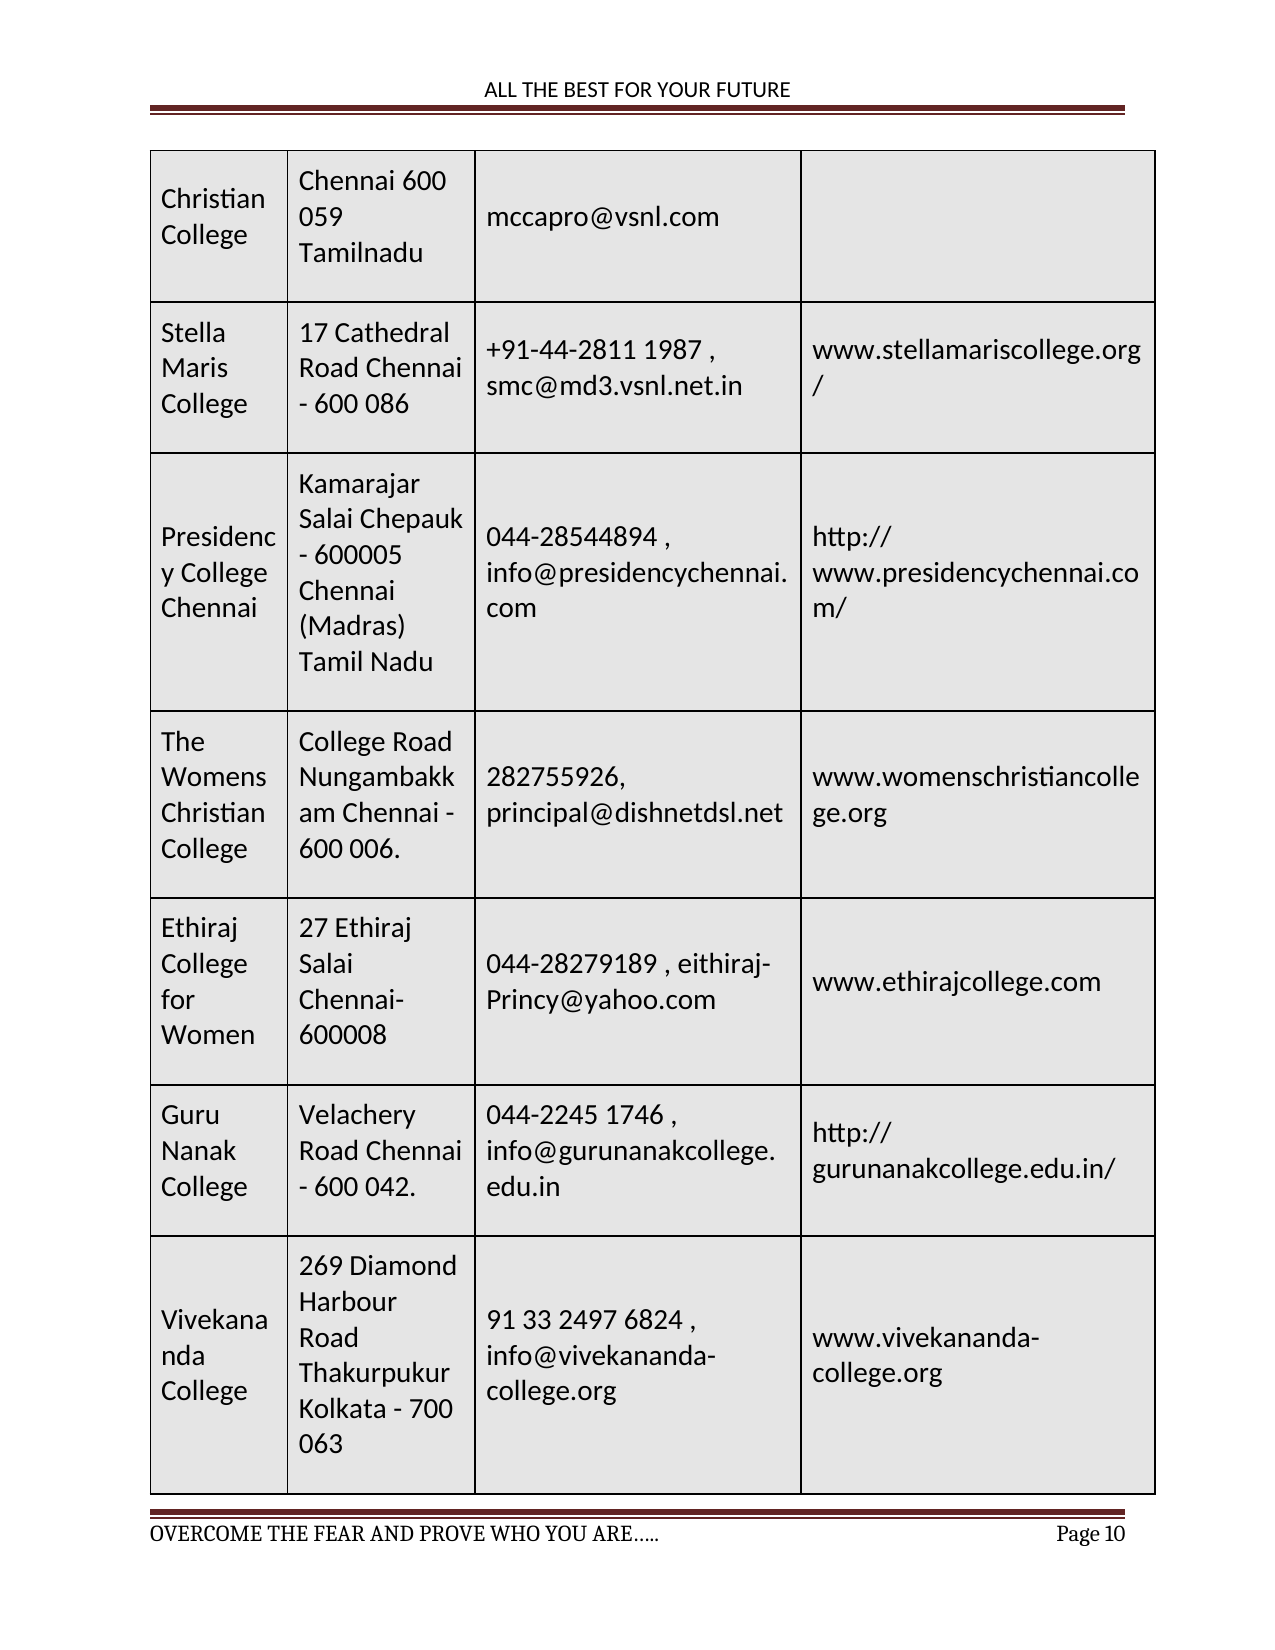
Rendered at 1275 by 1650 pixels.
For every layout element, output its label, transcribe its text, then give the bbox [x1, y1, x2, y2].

table_cell www.vivekananda-college.org [802, 1237, 1154, 1493]
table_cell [288, 151, 474, 301]
table_cell College Road Nungambakkam Chennai - 600 006. [288, 712, 474, 897]
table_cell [151, 151, 287, 301]
table_cell http://www.presidencychennai.com/ [802, 454, 1154, 710]
table_cell 27 Ethiraj Salai Chennai-600008 [288, 899, 474, 1084]
table_cell Ethiraj College for Women [151, 899, 287, 1084]
table_cell Vivekananda College [151, 1237, 287, 1493]
table_cell www.womenschristiancollege.org [802, 712, 1154, 897]
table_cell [476, 151, 800, 301]
table_cell 269 Diamond Harbour Road Thakurpukur Kolkata - 700 063 [288, 1237, 474, 1493]
table_cell Velachery Road Chennai - 600 042. [288, 1086, 474, 1235]
table_cell 044-28279189 , eithiraj-Princy@yahoo.com [476, 899, 800, 1084]
table_cell 282755926, principal@dishnetdsl.net [476, 712, 800, 897]
table_cell Guru Nanak College [151, 1086, 287, 1235]
table_cell Kamarajar Salai Chepauk - 600005 Chennai (Madras) Tamil Nadu [288, 454, 474, 710]
table_cell http://gurunanakcollege.edu.in/ [802, 1086, 1154, 1235]
table_cell +91-44-2811 1987 , smc@md3.vsnl.net.in [476, 303, 800, 452]
table_cell 044-28544894 , info@presidencychennai.com [476, 454, 800, 710]
table_cell The Womens Christian College [151, 712, 287, 897]
table_cell Stella Maris College [151, 303, 287, 452]
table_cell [802, 151, 1154, 301]
table_cell www.ethirajcollege.com [802, 899, 1154, 1084]
table_cell 17 Cathedral Road Chennai - 600 086 [288, 303, 474, 452]
table_cell 044-2245 1746 , info@gurunanakcollege.edu.in [476, 1086, 800, 1235]
table_cell www.stellamariscollege.org/ [802, 303, 1154, 452]
table_cell 91 33 2497 6824 , info@vivekananda-college.org [476, 1237, 800, 1493]
table_cell Presidency College Chennai [151, 454, 287, 710]
